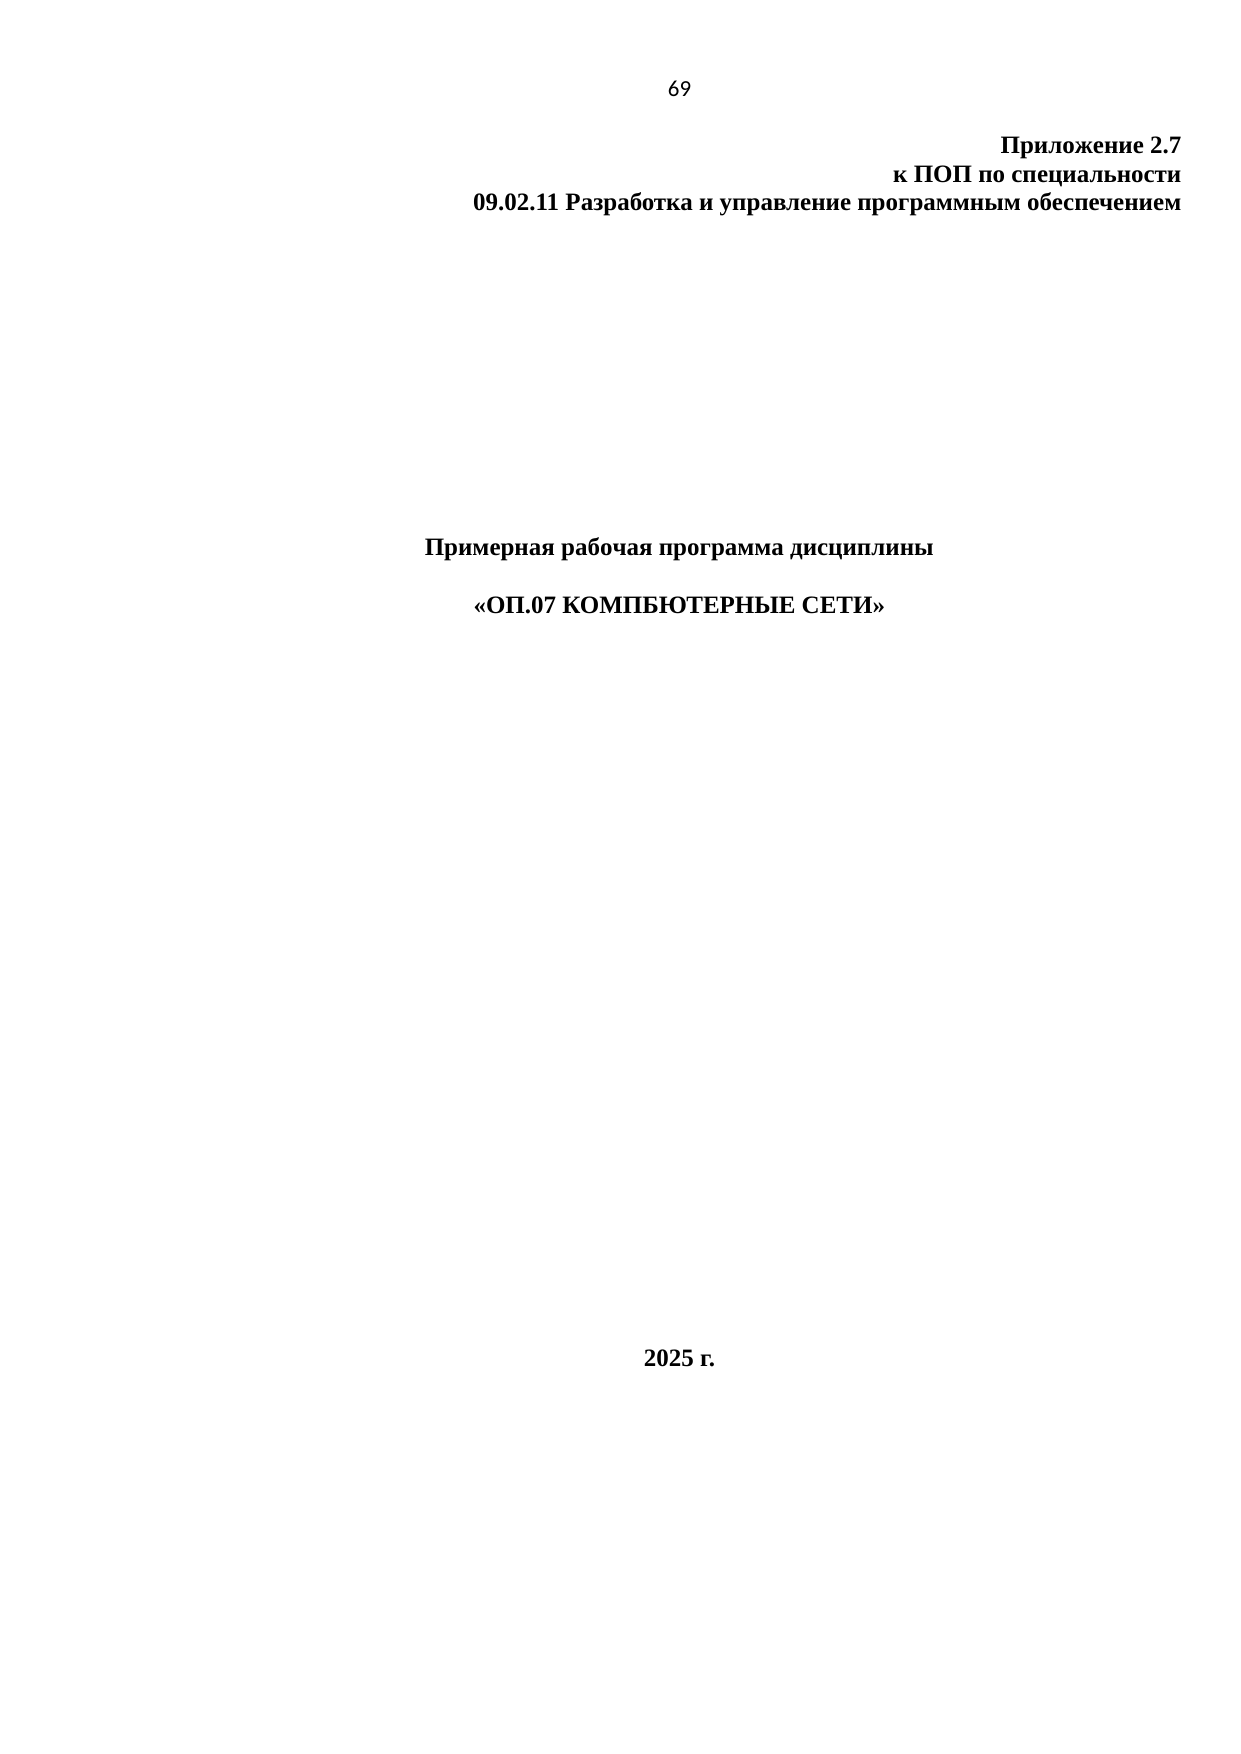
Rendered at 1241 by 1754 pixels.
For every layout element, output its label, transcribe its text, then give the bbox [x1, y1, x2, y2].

subtitle 2025 г. [177, 1343, 1181, 1372]
subtitle «ОП.07 КОМПБЮТЕРНЫЕ СЕТИ» [177, 590, 1181, 619]
text к ПОП по специальности [177, 159, 1181, 187]
text Приложение 2.7 [177, 130, 1181, 159]
text Примерная рабочая программа дисциплины [177, 532, 1181, 561]
text 09.02.11 Разработка и управление программным обеспечением [177, 187, 1181, 216]
